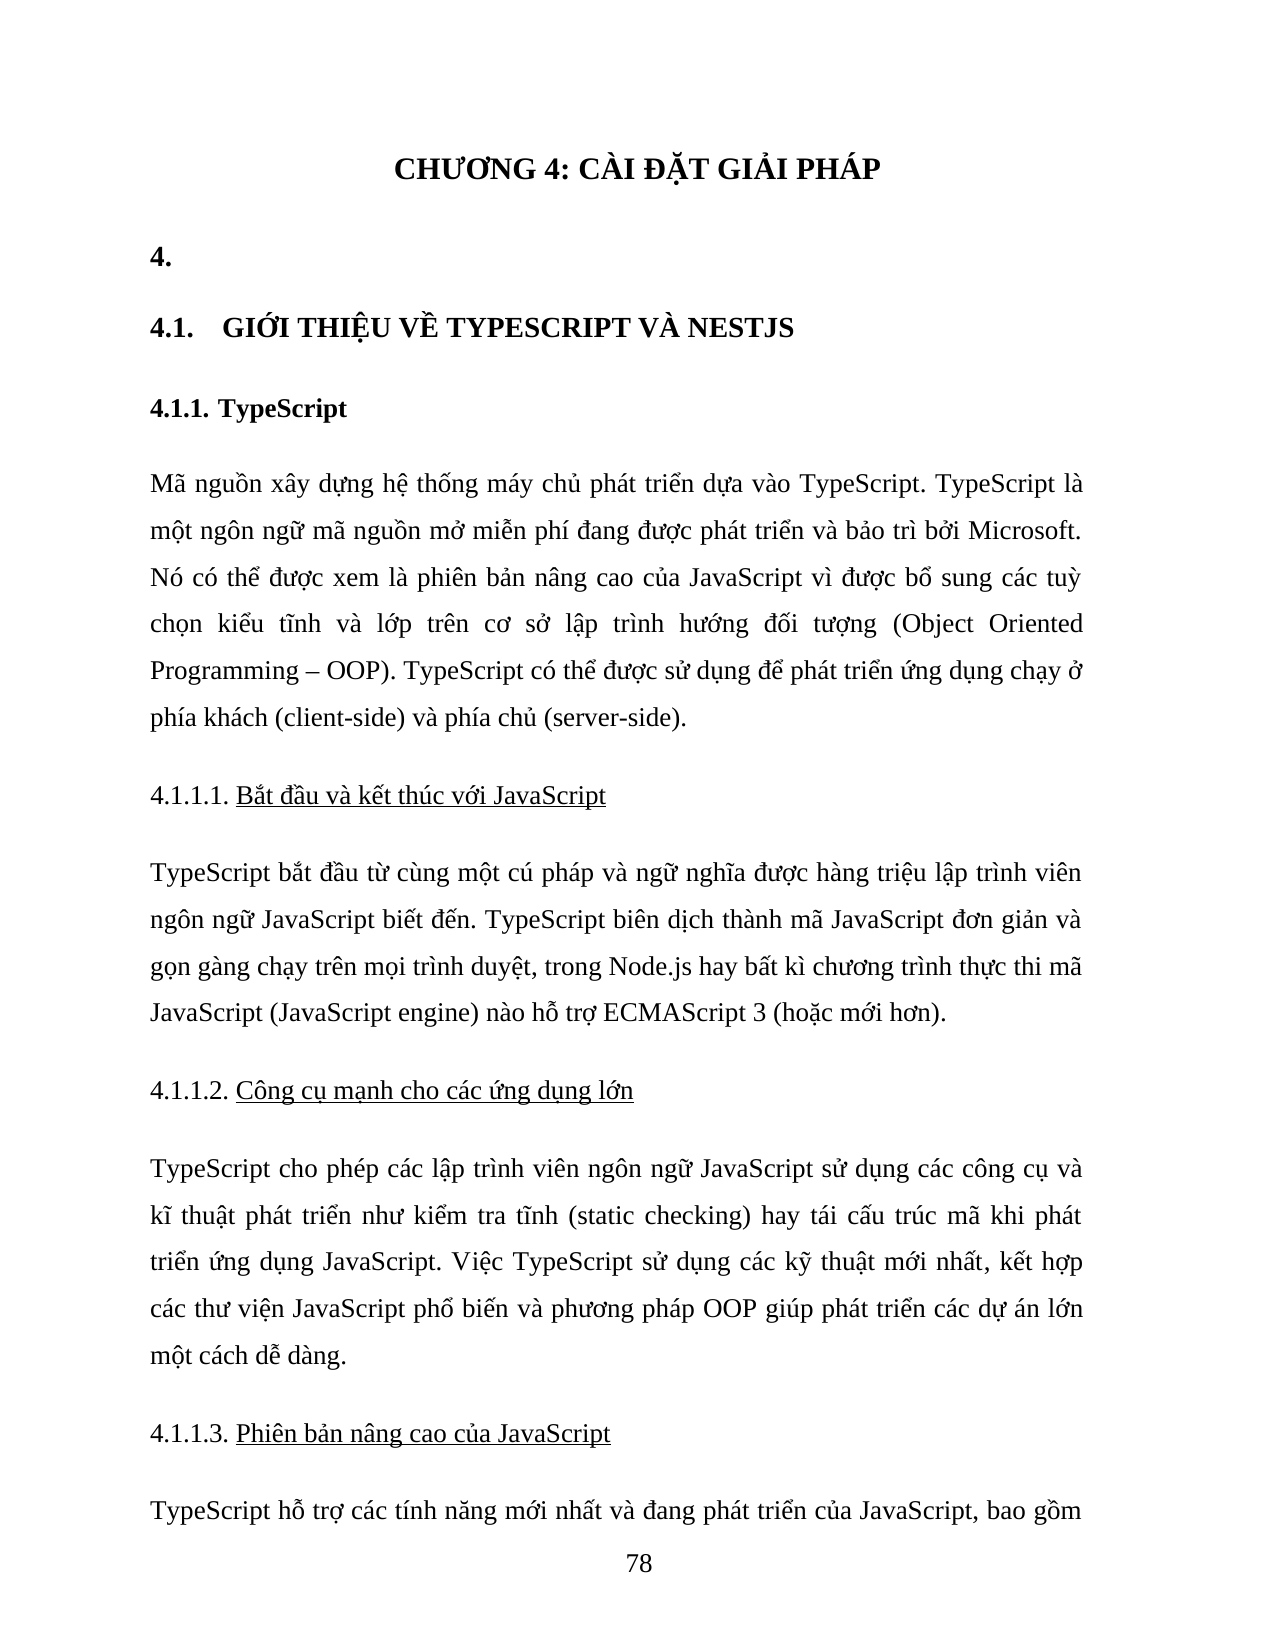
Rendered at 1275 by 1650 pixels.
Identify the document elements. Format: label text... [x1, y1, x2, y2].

subtitle CHƯƠNG 4: CÀI ĐẶT GIẢI PHÁP [324, 150, 950, 186]
text TypeScript cho phép các lập trình viên ngôn ngữ JavaScript sử dụng các công cụ và kĩ thuật phát triển như kiểm tra tĩnh (static checking) hay tái cấu trúc mã khi phát triển ứng dụng JavaScript. Việc TypeScript sử dụng các kỹ thuật mới nhất, kết hợp các thư viện JavaScript phổ biến và phương pháp OOP giúp phát triển các dự án lớn một cách dễ dàng. [150, 1152, 1083, 1292]
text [150, 1494, 1083, 1526]
subtitle Bắt đầu và kết thúc với JavaScript [150, 779, 1137, 810]
subtitle Công cụ mạnh cho các ứng dụng lớn [150, 1074, 1137, 1106]
text Mã nguồn xây dựng hệ thống máy chủ phát triển dựa vào TypeScript. TypeScript là một ngôn ngữ mã nguồn mở miễn phí đang được phát triển và bảo trì bởi Microsoft. Nó có thể được xem là phiên bản nâng cao của JavaScript vì được bổ sung các tuỳ chọn kiểu tĩnh và lớp trên cơ sở lập trình hướng đối tượng (Object Oriented Programming – OOP). TypeScript có thể được sử dụng để phát triển ứng dụng chạy ở phía khách (client-side) và phía chủ (server-side). [150, 468, 1083, 732]
subtitle TypeScript [150, 392, 1137, 423]
text TypeScript bắt đầu từ cùng một cú pháp và ngữ nghĩa được hàng triệu lập trình viên ngôn ngữ JavaScript biết đến. TypeScript biên dịch thành mã JavaScript đơn giản và gọn gàng chạy trên mọi trình duyệt, trong Node.js hay bất kì chương trình thực thi mã JavaScript (JavaScript engine) nào hỗ trợ ECMAScript 3 (hoặc mới hơn). [150, 857, 1083, 1028]
subtitle GIỚI THIỆU VỀ TYPESCRIPT VÀ NESTJS [150, 310, 1137, 344]
text TypeScript cho phép các lập trình viên ngôn ngữ JavaScript sử dụng các công cụ và kĩ thuật phát triển như kiểm tra tĩnh (static checking) hay tái cấu trúc mã khi phát triển ứng dụng JavaScript. Việc TypeScript sử dụng các kỹ thuật mới nhất, kết hợp các thư viện JavaScript phổ biến và phương pháp OOP giúp phát triển các dự án lớn một cách dễ dàng. [150, 1323, 1083, 1370]
subtitle Phiên bản nâng cao của JavaScript [150, 1417, 1137, 1448]
